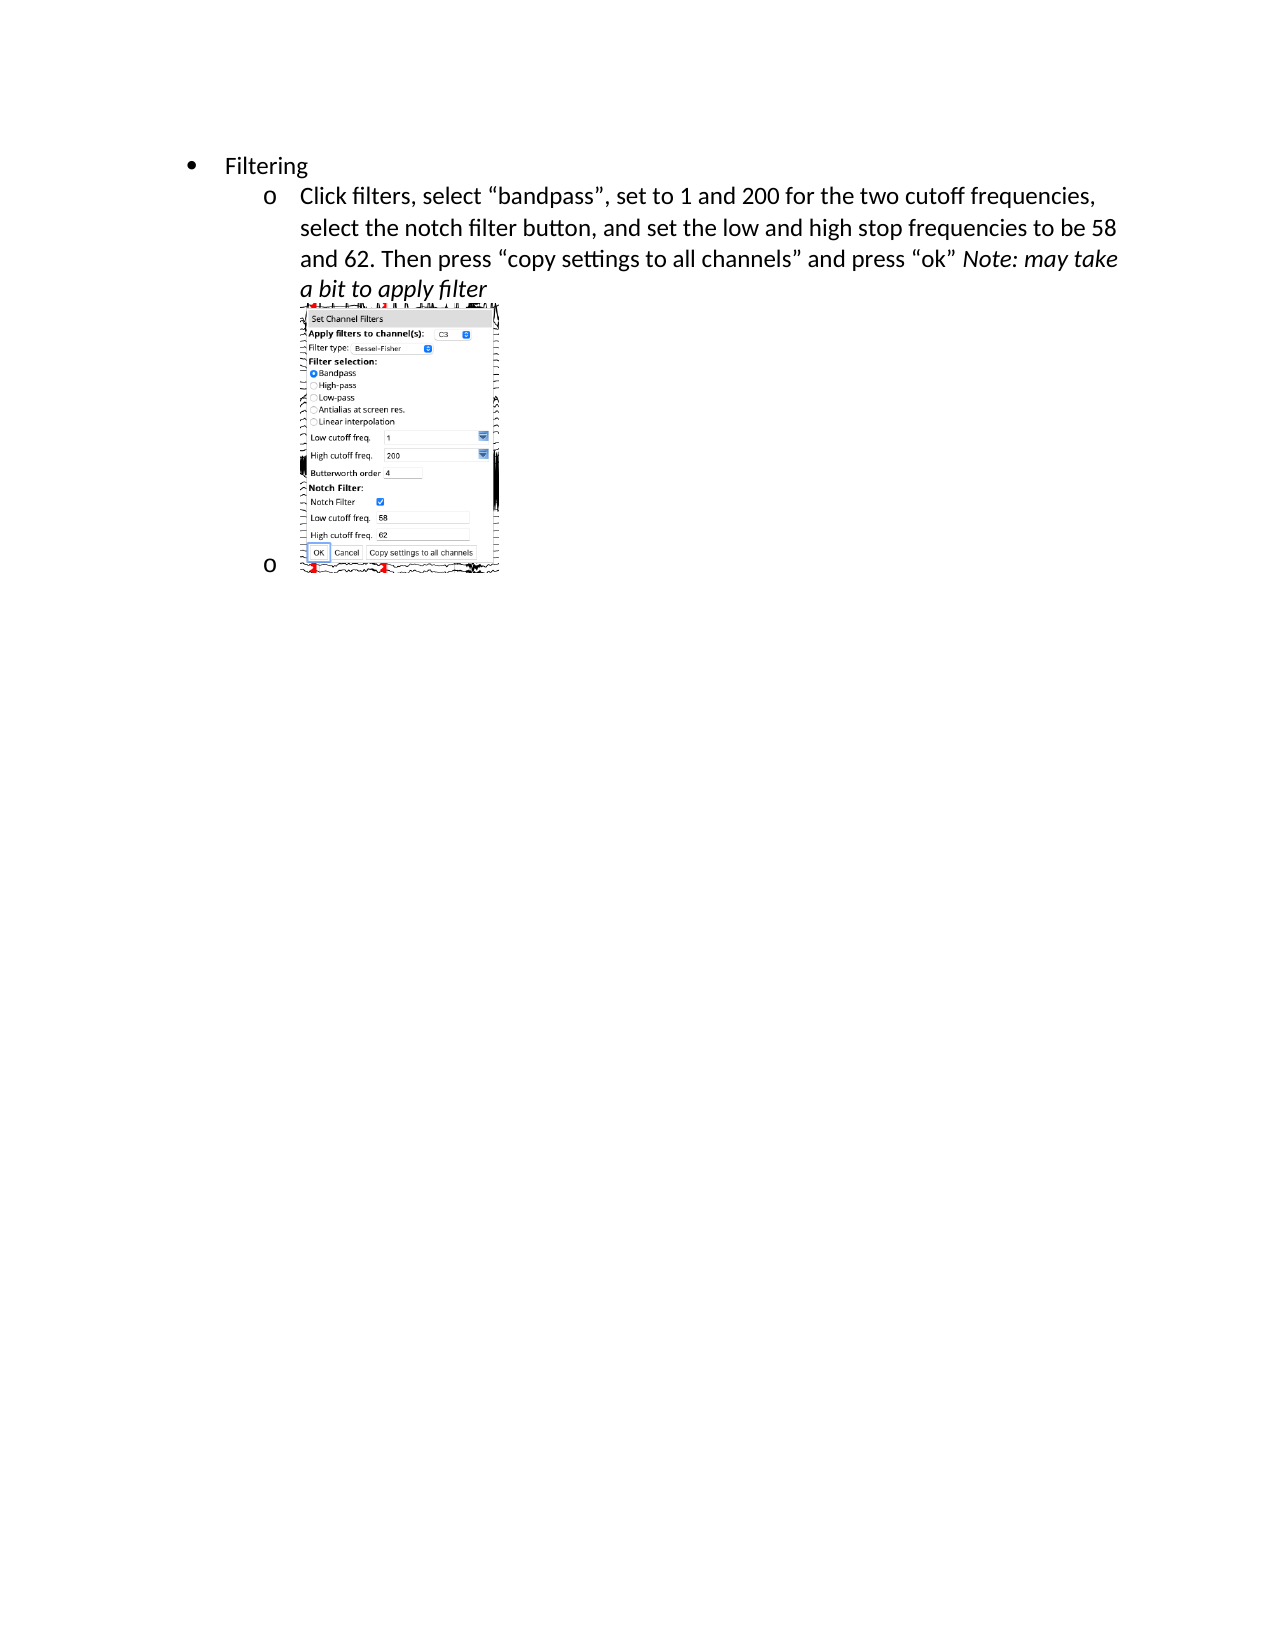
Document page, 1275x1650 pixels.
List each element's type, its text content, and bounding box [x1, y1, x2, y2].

list Click filters, select “bandpass”, set to 1 and 200 for the two cutoff frequencies, select the notch filter button, and set the low and high stop frequencies to be 58 and 62. Then press “copy settings to all channels” and press “ok” Note: may take a bit to apply filter [262, 181, 1125, 304]
picture [300, 303, 499, 573]
list Filtering [187, 150, 1125, 181]
